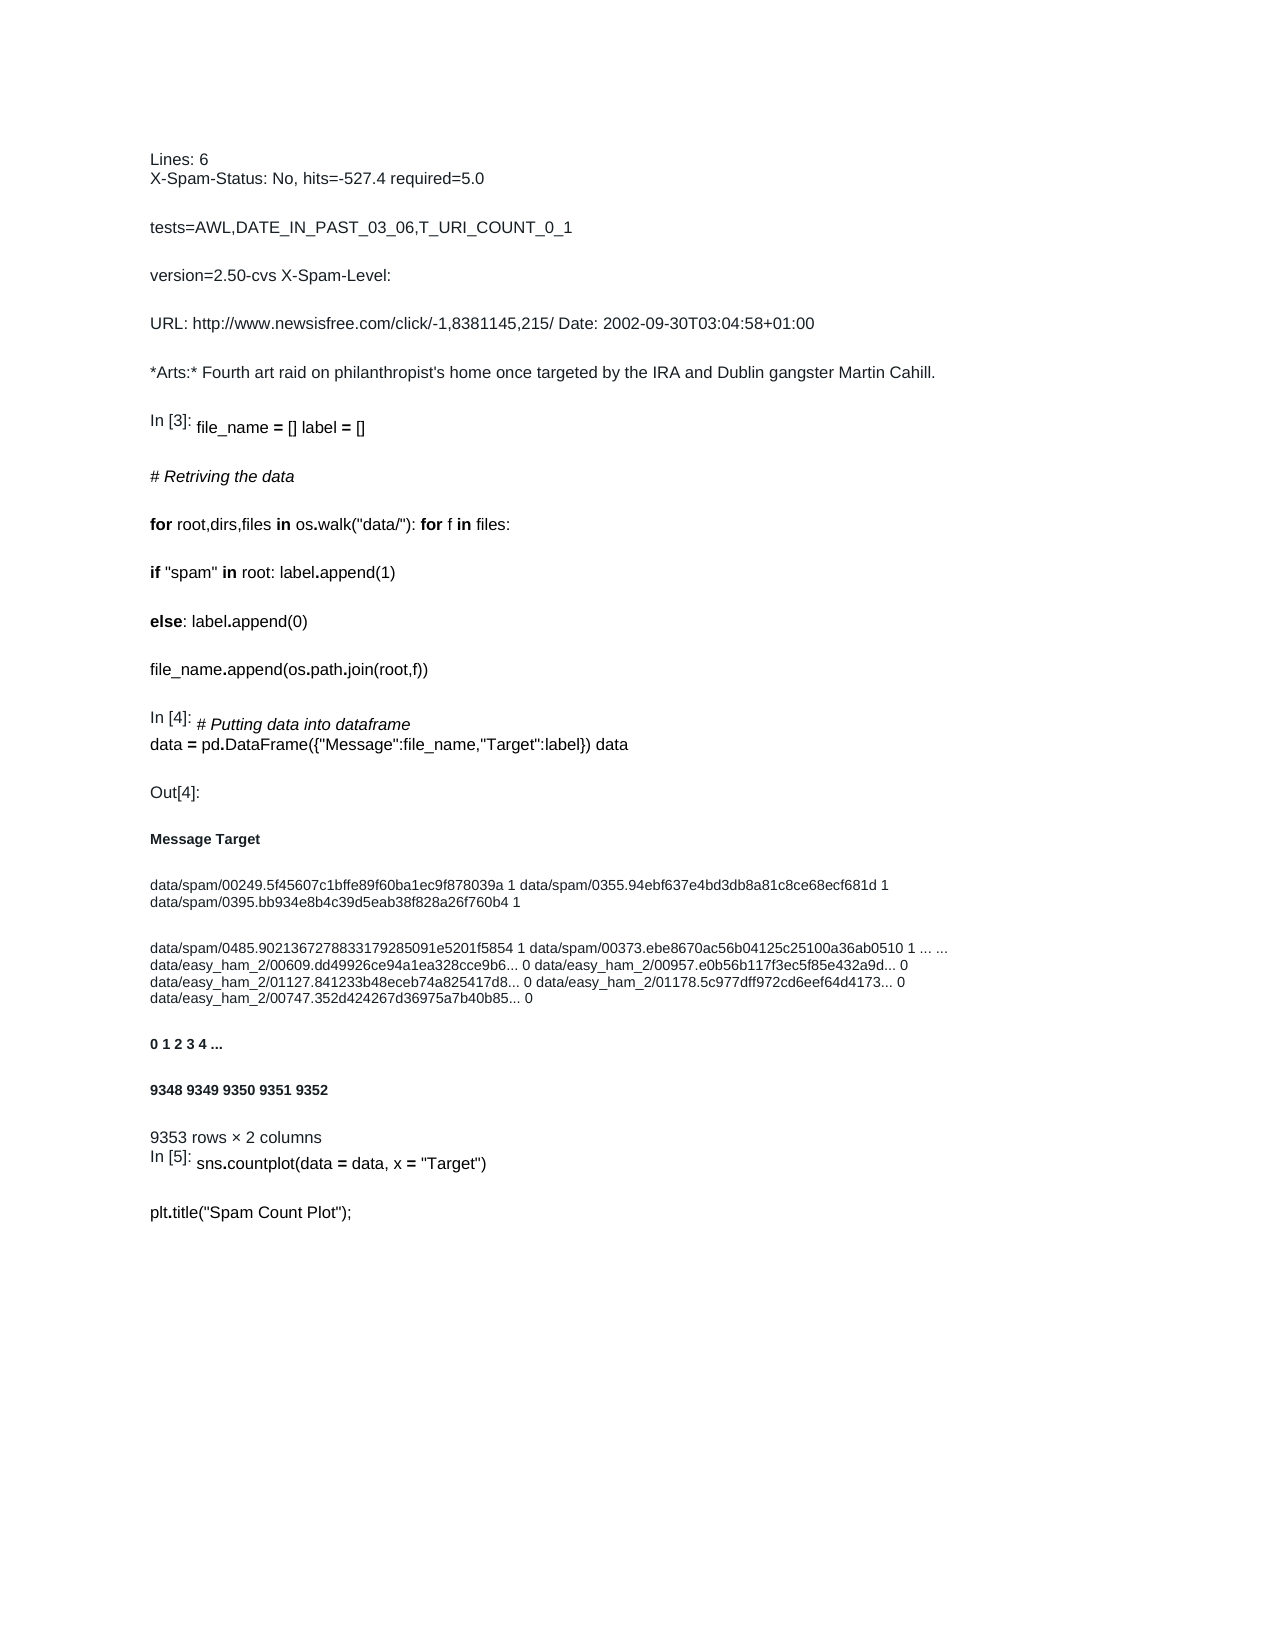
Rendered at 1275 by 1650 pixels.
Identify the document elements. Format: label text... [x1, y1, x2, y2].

text else: label.append(0) [150, 611, 1125, 631]
text Out[4]: [150, 783, 1125, 802]
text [150, 150, 1125, 188]
text Message Target [150, 831, 1125, 848]
text if "spam" in root: label.append(1) [150, 563, 1125, 582]
text In [3]: file_name = [] label = [] [150, 411, 1125, 437]
text data/spam/0485.9021367278833179285091e5201f5854 1 data/spam/00373.ebe8670ac56b04125c25100a36ab0510 1 ... ... data/easy_ham_2/00609.dd49926ce94a1ea328cce9b6... 0 data/easy_ham_2/00957.e0b56b117f3ec5f85e432a9d... 0 data/easy_ham_2/01127.841233b48eceb74a825417d8... 0 data/easy_ham_2/01178.5c977dff972cd6eef64d4173... 0 data/easy_ham_2/00747.352d424267d36975a7b40b85... 0 [150, 940, 1125, 1007]
text # Retriving the data [150, 466, 1125, 486]
text plt.title("Spam Count Plot"); [150, 1202, 1125, 1222]
text In [4]: # Putting data into dataframe data = pd.DataFrame({"Message":file_name,"Target":label}) data [150, 708, 1125, 753]
text file_name.append(os.path.join(root,f)) [150, 660, 1125, 679]
text 0 1 2 3 4 ... [150, 1036, 1125, 1053]
text version=2.50-cvs X-Spam-Level: [150, 266, 1125, 285]
text *Arts:* Fourth art raid on philanthropist's home once targeted by the IRA and Dublin gangster Martin Cahill. [150, 362, 1125, 382]
text 9348 9349 9350 9351 9352 [150, 1082, 1125, 1099]
text for root,dirs,files in os.walk("data/"): for f in files: [150, 515, 1125, 534]
text URL: http://www.newsisfree.com/click/-1,8381145,215/ Date: 2002-09-30T03:04:58+01:00 [150, 314, 1125, 333]
text data/spam/00249.5f45607c1bffe89f60ba1ec9f878039a 1 data/spam/0355.94ebf637e4bd3db8a81c8ce68ecf681d 1 data/spam/0395.bb934e8b4c39d5eab38f828a26f760b4 1 [150, 877, 1125, 911]
text tests=AWL,DATE_IN_PAST_03_06,T_URI_COUNT_0_1 [150, 217, 1125, 237]
text 9353 rows × 2 columns In [5]: sns.countplot(data = data, x = "Target") [150, 1128, 1125, 1173]
